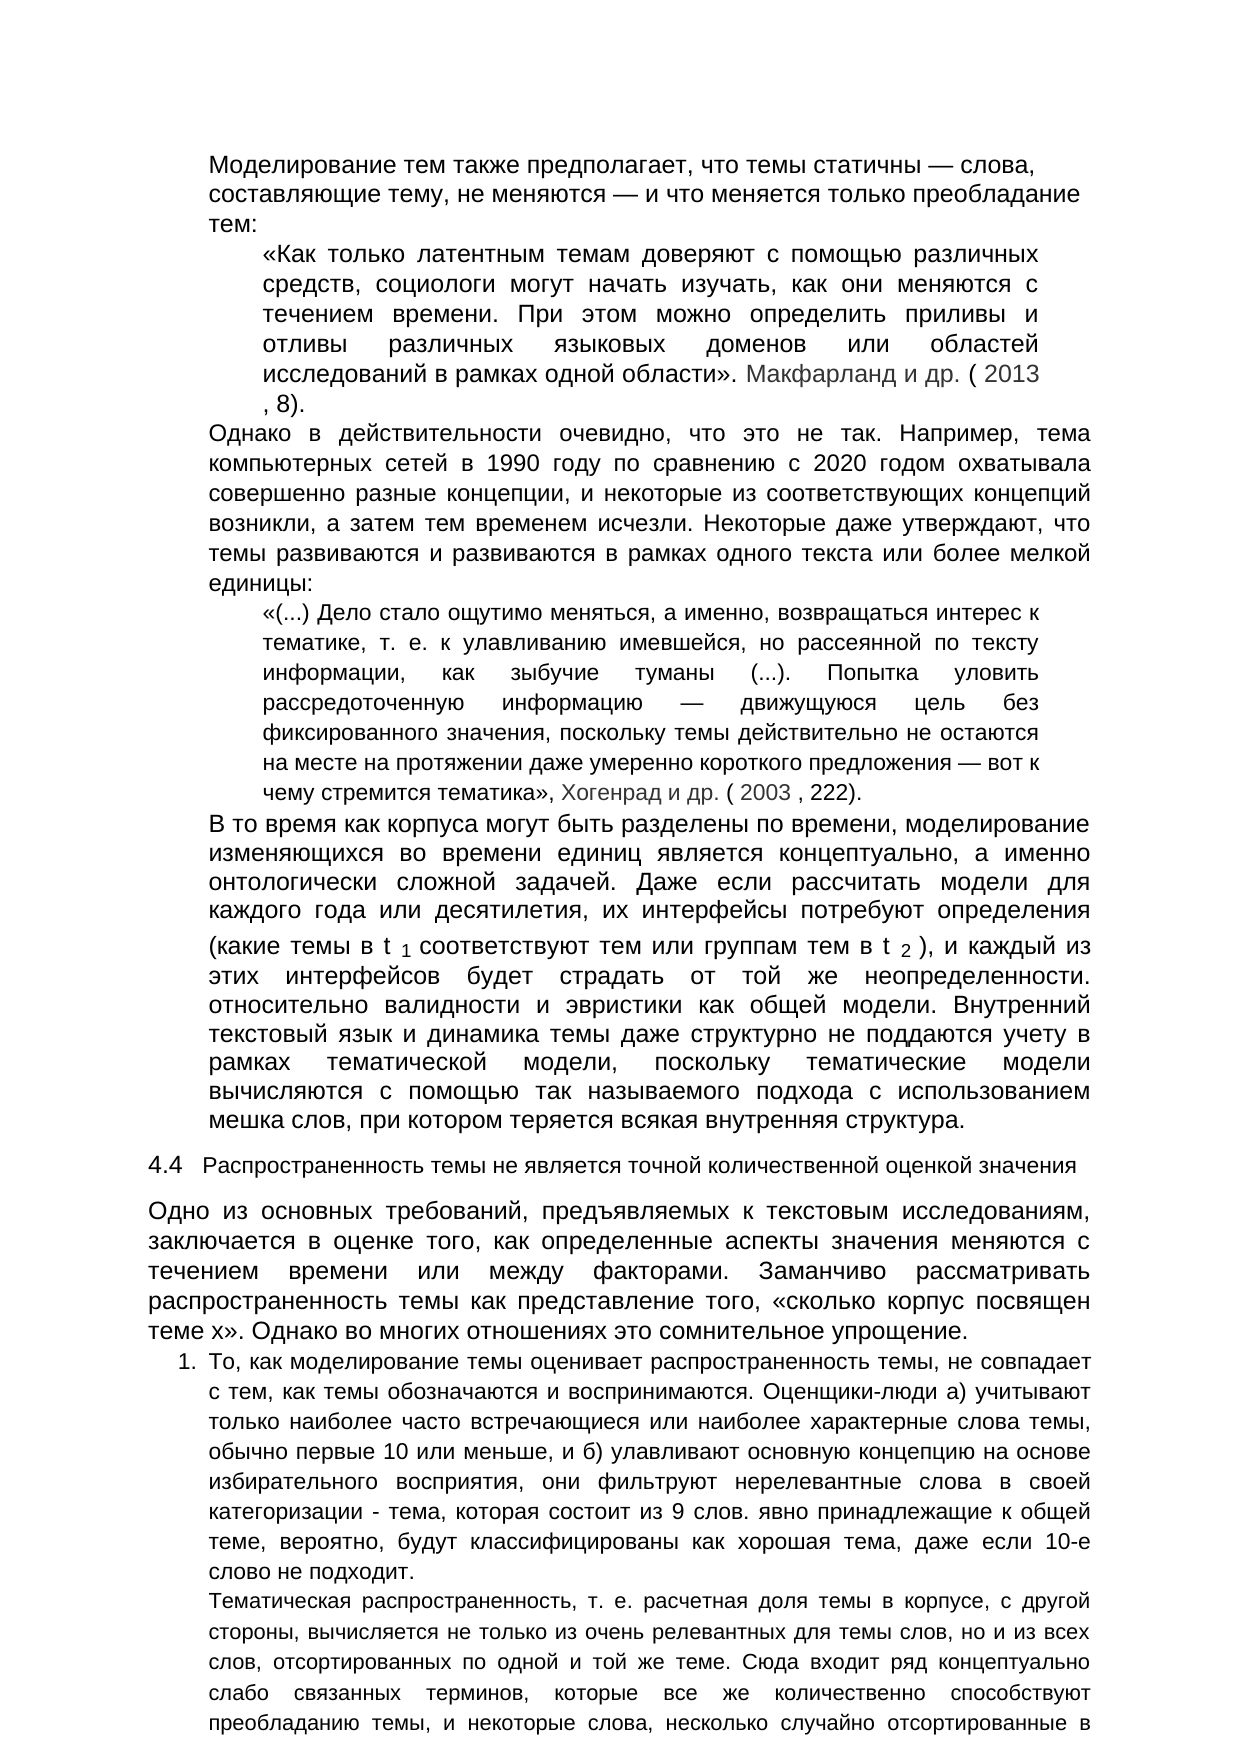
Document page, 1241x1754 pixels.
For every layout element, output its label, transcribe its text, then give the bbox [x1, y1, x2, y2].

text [208, 1588, 1092, 1735]
text 4.4 Распространенность темы не является точной количественной оценкой значения [148, 1150, 1092, 1179]
list То, как моделирование темы оценивает распространенность темы, не совпадает с тем, как темы обозначаются и воспринимаются. Оценщики-люди а) учитывают только наиболее часто встречающиеся или наиболее характерные слова темы, обычно первые 10 или меньше, и б) улавливают основную концепцию на основе избирательного восприятия, они фильтруют нерелевантные слова в своей категоризации - тема, которая состоит из 9 слов. явно принадлежащие к общей теме, вероятно, будут классифицированы как хорошая тема, даже если 10-е слово не подходит. [178, 1348, 1092, 1584]
text «Как только латентным темам доверяют с помощью различных средств, социологи могут начать изучать, как они меняются с течением времени. При этом можно определить приливы и отливы различных языковых доменов или областей исследований в рамках одной области». Макфарланд и др. ( 2013 , 8). [262, 239, 1039, 418]
text Однако в действительности очевидно, что это не так. Например, тема компьютерных сетей в 1990 году по сравнению с 2020 годом охватывала совершенно разные концепции, и некоторые из соответствующих концепций возникли, а затем тем временем исчезли. Некоторые даже утверждают, что темы развиваются и развиваются в рамках одного текста или более мелкой единицы: [208, 419, 1092, 596]
text Моделирование тем также предполагает, что темы статичны — слова, составляющие тему, не меняются — и что меняется только преобладание тем: [208, 149, 1092, 238]
text В то время как корпуса могут быть разделены по времени, моделирование изменяющихся во времени единиц является концептуально, а именно онтологически сложной задачей. Даже если рассчитать модели для каждого года или десятилетия, их интерфейсы потребуют определения (какие темы в t 1 соответствуют тем или группам тем в t 2 ), и каждый из этих интерфейсов будет страдать от той же неопределенности. относительно валидности и эвристики как общей модели. Внутренний текстовый язык и динамика темы даже структурно не поддаются учету в рамках тематической модели, поскольку тематические модели вычисляются с помощью так называемого подхода с использованием мешка слов, при котором теряется всякая внутренняя структура. [208, 809, 1092, 1134]
text «(...) Дело стало ощутимо меняться, а именно, возвращаться интерес к тематике, т. е. к улавливанию имевшейся, но рассеянной по тексту информации, как зыбучие туманы (...). Попытка уловить рассредоточенную информацию — движущуюся цель без фиксированного значения, поскольку темы действительно не остаются на месте на протяжении даже умеренно короткого предложения — вот к чему стремится тематика», Хогенрад и др. ( 2003 , 222). [262, 599, 1039, 805]
text Одно из основных требований, предъявляемых к текстовым исследованиям, заключается в оценке того, как определенные аспекты значения меняются с течением времени или между факторами. Заманчиво рассматривать распространенность темы как представление того, «сколько корпус посвящен теме x». Однако во многих отношениях это сомнительное упрощение. [148, 1196, 1092, 1345]
